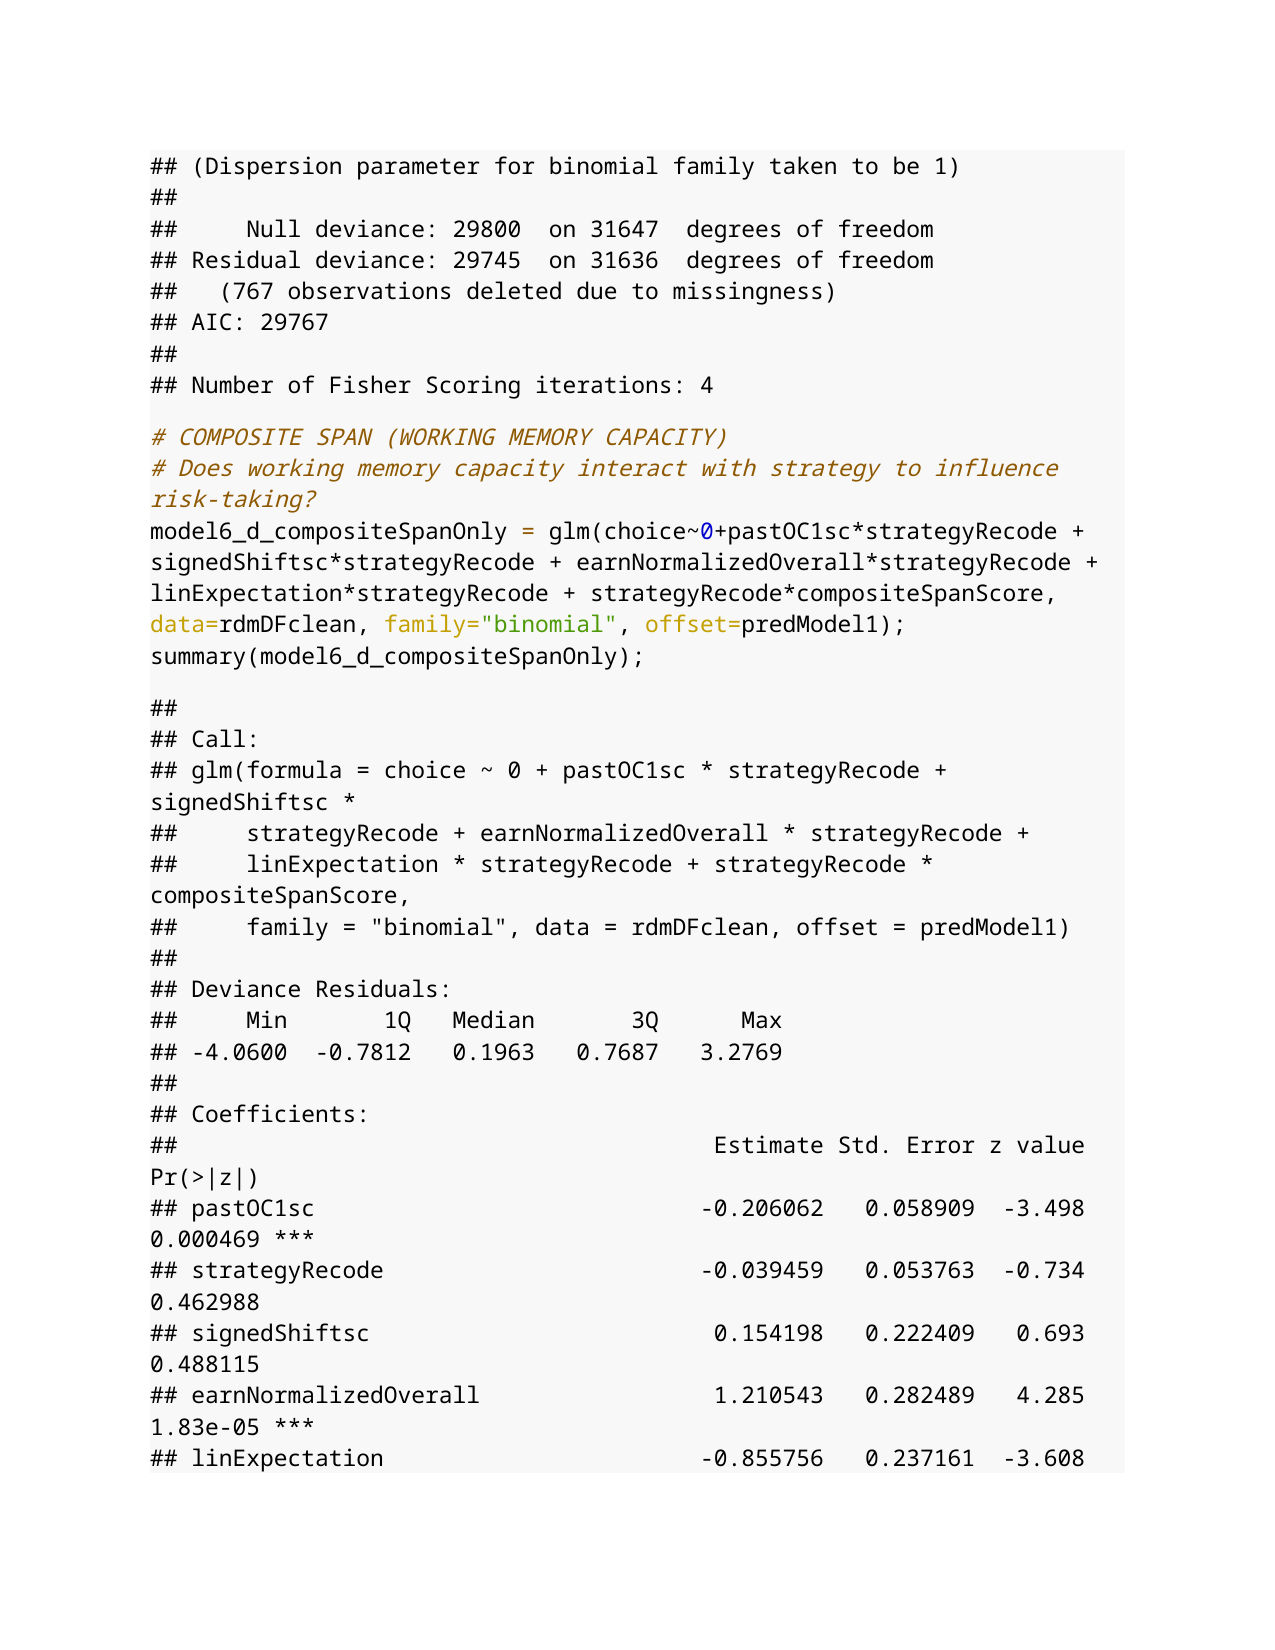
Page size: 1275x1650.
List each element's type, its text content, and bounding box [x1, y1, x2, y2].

text # COMPOSITE SPAN (WORKING MEMORY CAPACITY) # Does working memory capacity interact with strategy to influence risk-taking? model6_d_compositeSpanOnly = glm(choice~0+pastOC1sc*strategyRecode + signedShiftsc*strategyRecode + earnNormalizedOverall*strategyRecode + linExpectation*strategyRecode + strategyRecode*compositeSpanScore, data=rdmDFclean, family="binomial", offset=predModel1); summary(model6_d_compositeSpanOnly); [150, 421, 1125, 671]
